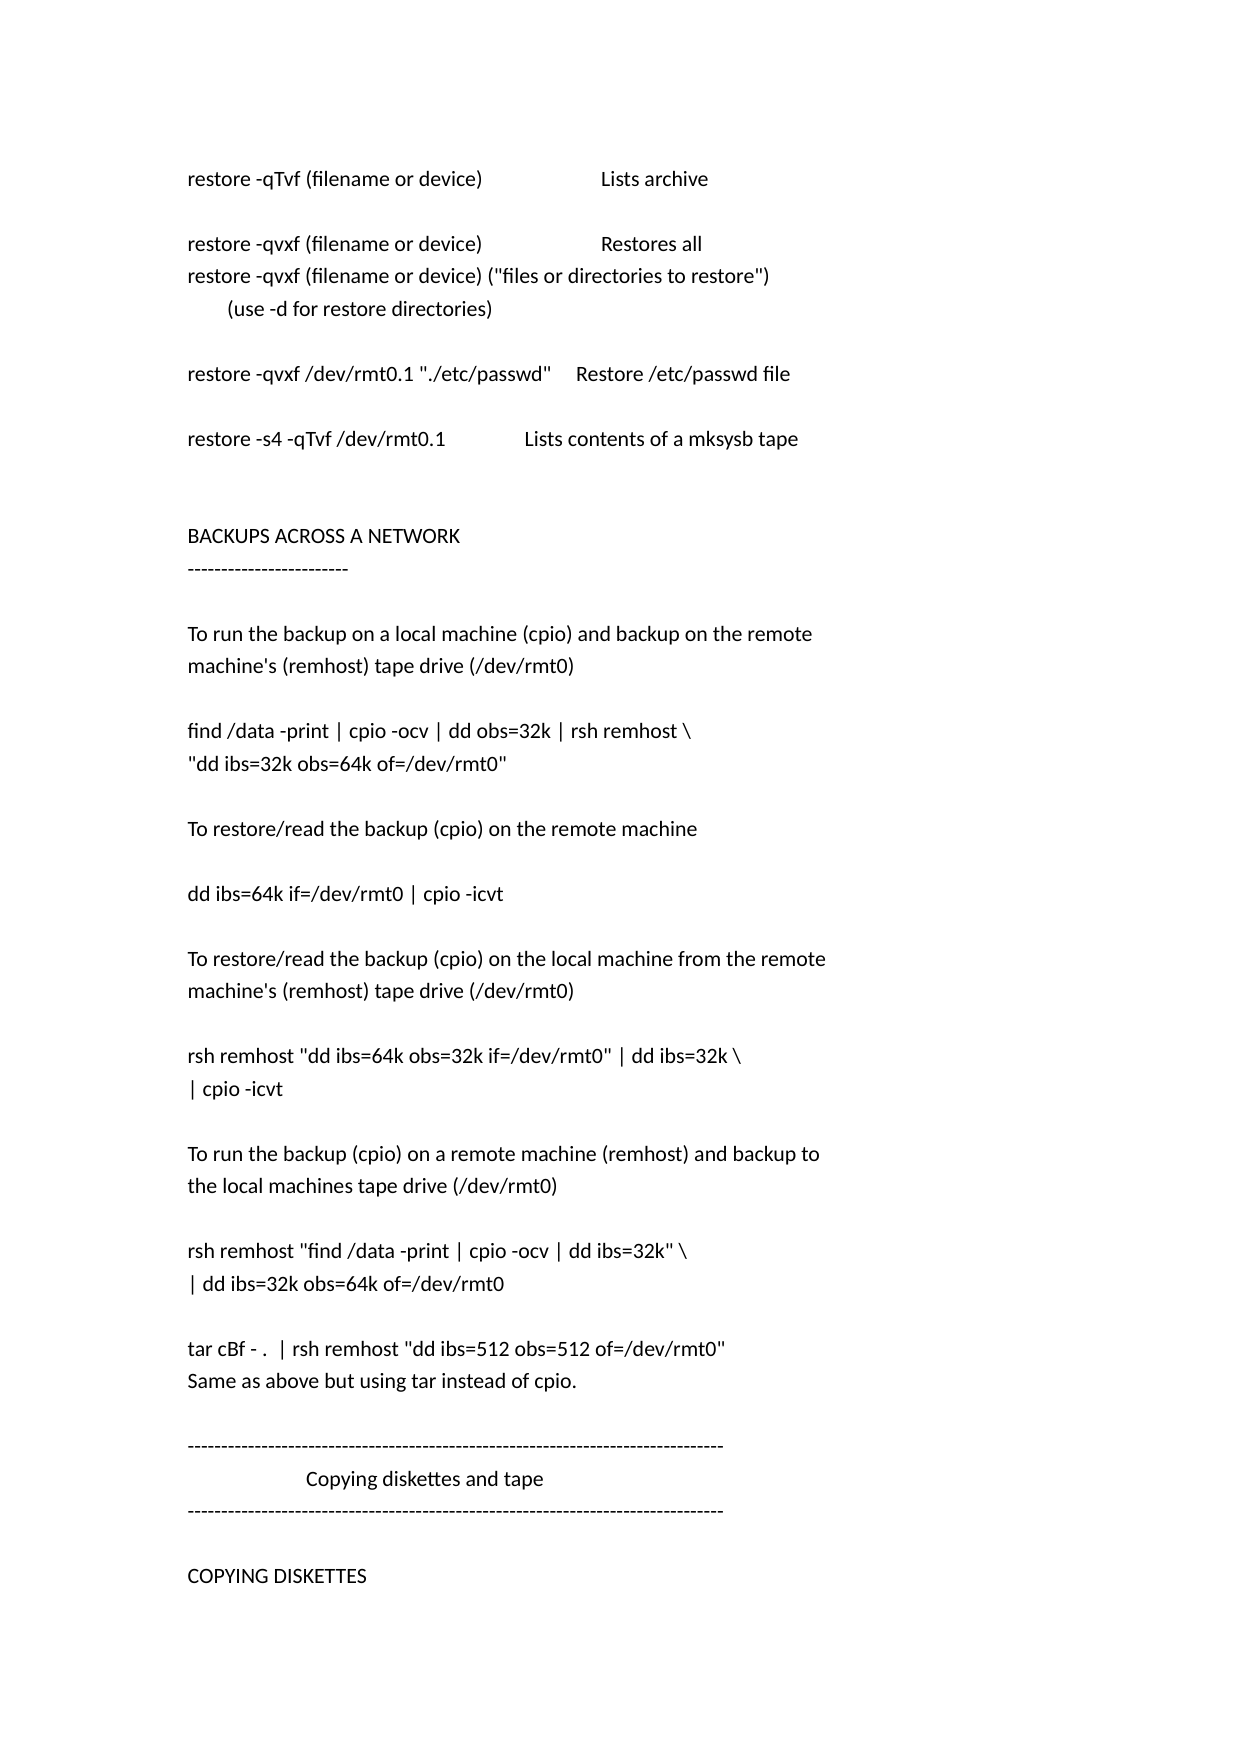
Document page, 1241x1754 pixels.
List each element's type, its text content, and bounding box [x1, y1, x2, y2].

text | dd ibs=32k obs=64k of=/dev/rmt0 [187, 1267, 1053, 1299]
text restore -s4 -qTvf /dev/rmt0.1 Lists contents of a mksysb tape [187, 422, 1053, 454]
text To run the backup on a local machine (cpio) and backup on the remote [187, 617, 1053, 649]
text find /data -print | cpio -ocv | dd obs=32k | rsh remhost \ [187, 714, 1053, 747]
text "dd ibs=32k obs=64k of=/dev/rmt0" [187, 747, 1053, 779]
text To restore/read the backup (cpio) on the local machine from the remote [187, 942, 1053, 974]
text machine's (remhost) tape drive (/dev/rmt0) [187, 649, 1053, 682]
text Copying diskettes and tape [187, 1462, 1053, 1494]
text restore -qTvf (filename or device) Lists archive [187, 162, 1053, 194]
text -------------------------------------------------------------------------------- [187, 1494, 1053, 1527]
text -------------------------------------------------------------------------------- [187, 1429, 1053, 1462]
text tar cBf - . | rsh remhost "dd ibs=512 obs=512 of=/dev/rmt0" [187, 1332, 1053, 1364]
text restore -qvxf (filename or device) ("files or directories to restore") [187, 259, 1053, 292]
text To run the backup (cpio) on a remote machine (remhost) and backup to [187, 1137, 1053, 1169]
text ------------------------ [187, 552, 1053, 584]
text To restore/read the backup (cpio) on the remote machine [187, 812, 1053, 844]
text the local machines tape drive (/dev/rmt0) [187, 1169, 1053, 1202]
text restore -qvxf /dev/rmt0.1 "./etc/passwd" Restore /etc/passwd file [187, 357, 1053, 389]
text machine's (remhost) tape drive (/dev/rmt0) [187, 974, 1053, 1007]
text rsh remhost "dd ibs=64k obs=32k if=/dev/rmt0" | dd ibs=32k \ [187, 1039, 1053, 1072]
text Same as above but using tar instead of cpio. [187, 1364, 1053, 1397]
text rsh remhost "find /data -print | cpio -ocv | dd ibs=32k" \ [187, 1234, 1053, 1267]
text restore -qvxf (filename or device) Restores all [187, 227, 1053, 259]
text | cpio -icvt [187, 1072, 1053, 1104]
text dd ibs=64k if=/dev/rmt0 | cpio -icvt [187, 877, 1053, 909]
text BACKUPS ACROSS A NETWORK [187, 519, 1053, 552]
text (use -d for restore directories) [187, 292, 1053, 324]
text COPYING DISKETTES [187, 1559, 1053, 1592]
